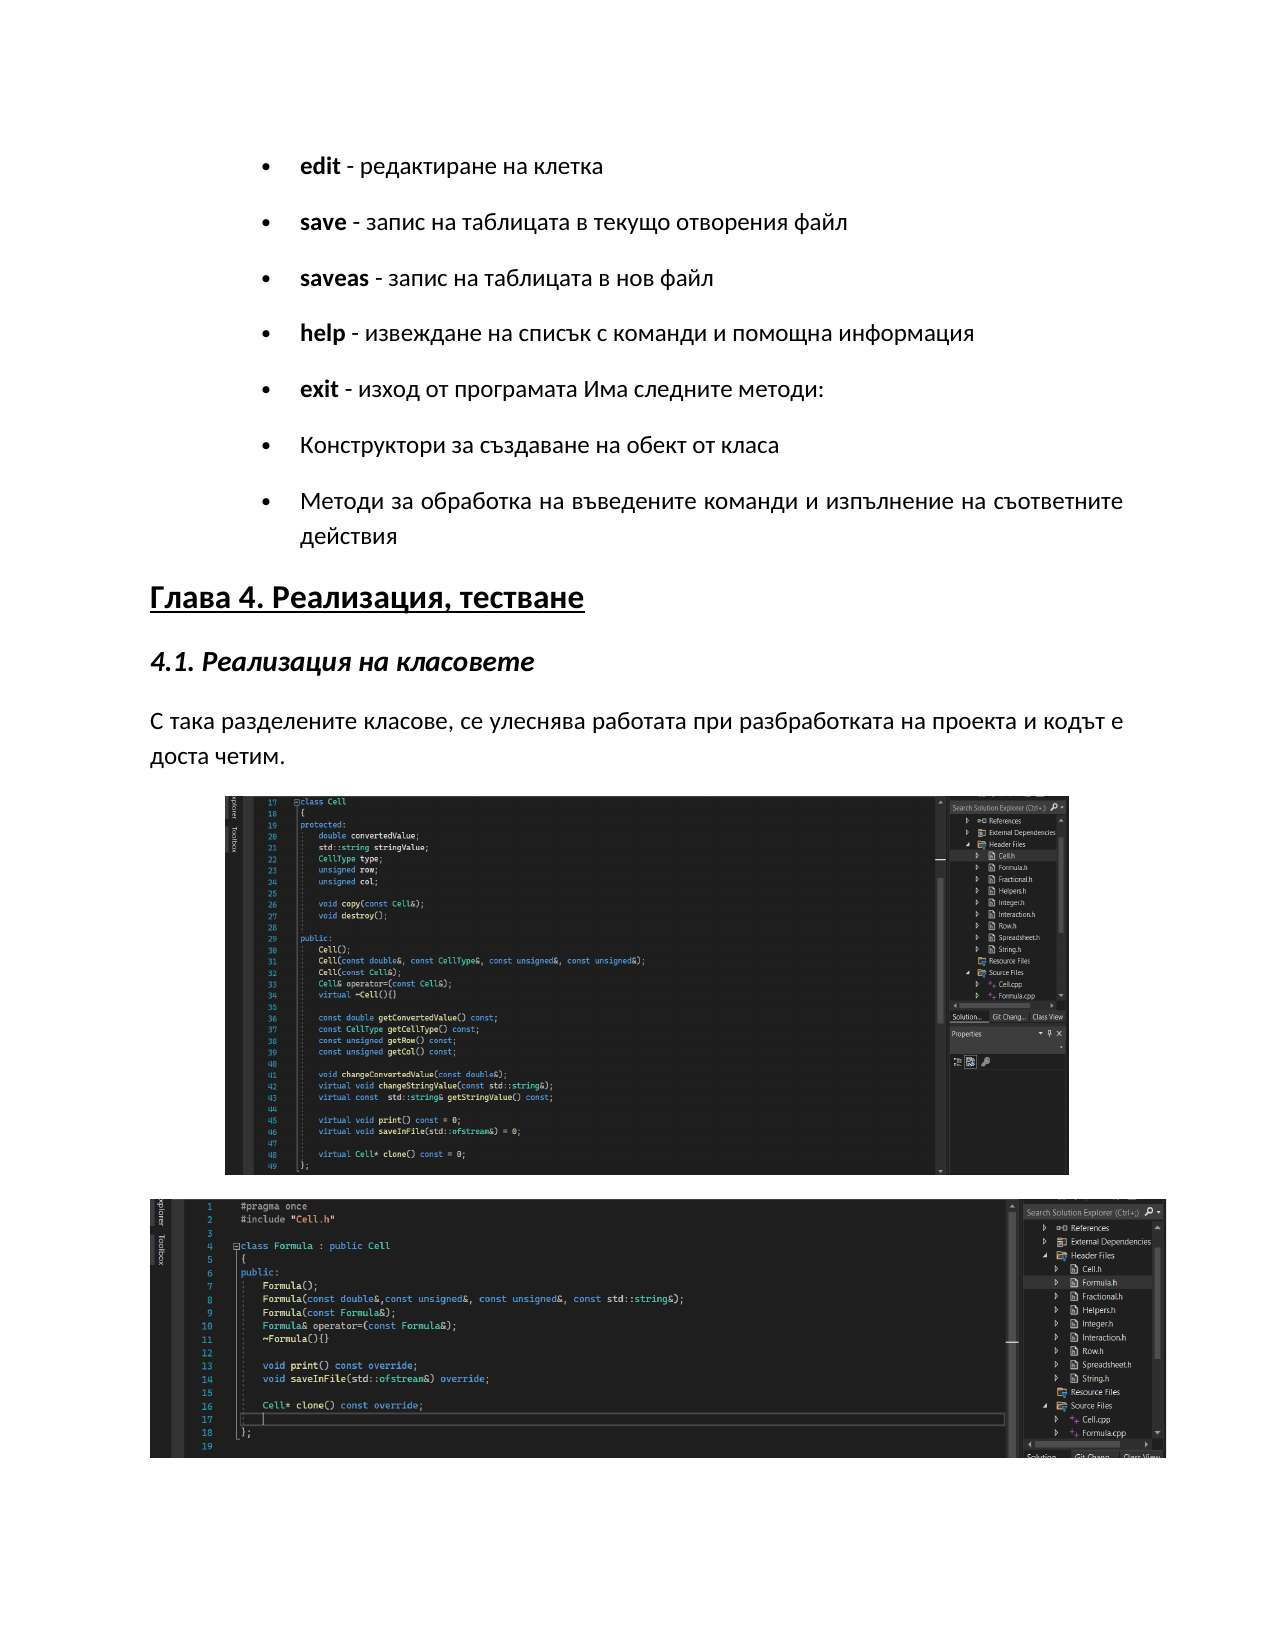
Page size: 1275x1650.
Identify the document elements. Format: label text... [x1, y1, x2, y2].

list exit - изход от програмата Има следните методи: [262, 373, 1125, 404]
picture [150, 1199, 1167, 1458]
text С така разделените класове, се улеснява работата при разбработката на проекта и кодът е доста четим. [150, 705, 1125, 771]
list Конструктори за създаване на обект от класа [262, 429, 1125, 460]
list save - запис на таблицата в текущо отворения файл [262, 206, 1125, 236]
text Глава 4. Реализация, тестване [150, 576, 1125, 617]
list help - извеждане на списък с команди и помощна информация [262, 317, 1125, 348]
text 4.1. Реализация на класовете [150, 643, 1125, 679]
list edit - редактиране на клетка [262, 150, 1125, 181]
picture [225, 796, 1069, 1175]
list saveas - запис на таблицата в нов файл [262, 262, 1125, 292]
list Методи за обработка на въведените команди и изпълнение на съответните действия [262, 485, 1125, 551]
